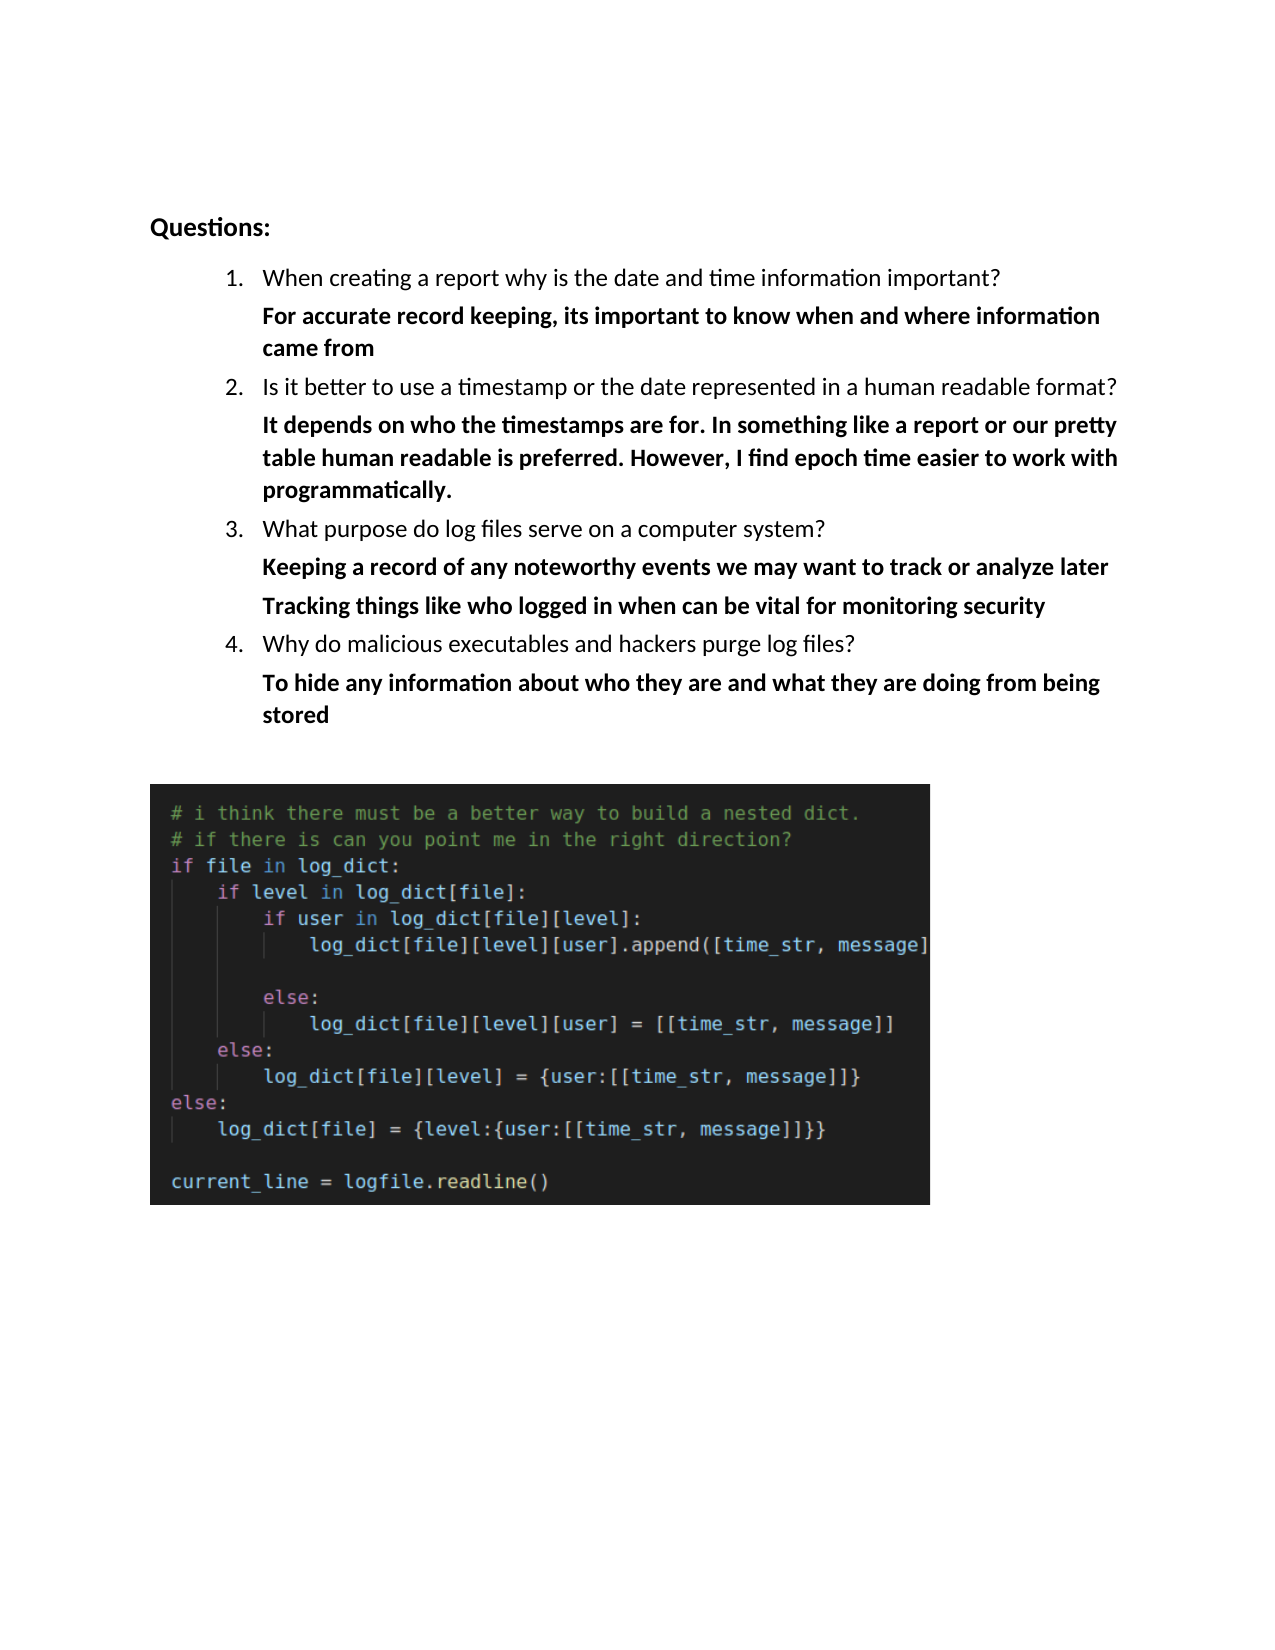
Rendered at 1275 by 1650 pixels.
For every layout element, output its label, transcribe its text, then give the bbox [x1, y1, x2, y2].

subtitle Questions: [150, 210, 1125, 243]
list What purpose do log files serve on a computer system? [225, 513, 1125, 543]
list Keeping a record of any noteworthy events we may want to track or analyze later [262, 551, 1125, 582]
list When creating a report why is the date and time information important? [225, 262, 1125, 292]
list Why do malicious executables and hackers purge log files? [225, 628, 1125, 659]
picture [150, 784, 930, 1205]
list Tracking things like who logged in when can be vital for monitoring security [262, 590, 1125, 620]
list For accurate record keeping, its important to know when and where information came from [262, 300, 1125, 363]
list It depends on who the timestamps are for. In something like a report or our pretty table human readable is preferred. However, I find epoch time easier to work with programmatically. [262, 409, 1125, 505]
list To hide any information about who they are and what they are doing from being stored [262, 667, 1125, 730]
list Is it better to use a timestamp or the date represented in a human readable format? [225, 371, 1125, 402]
